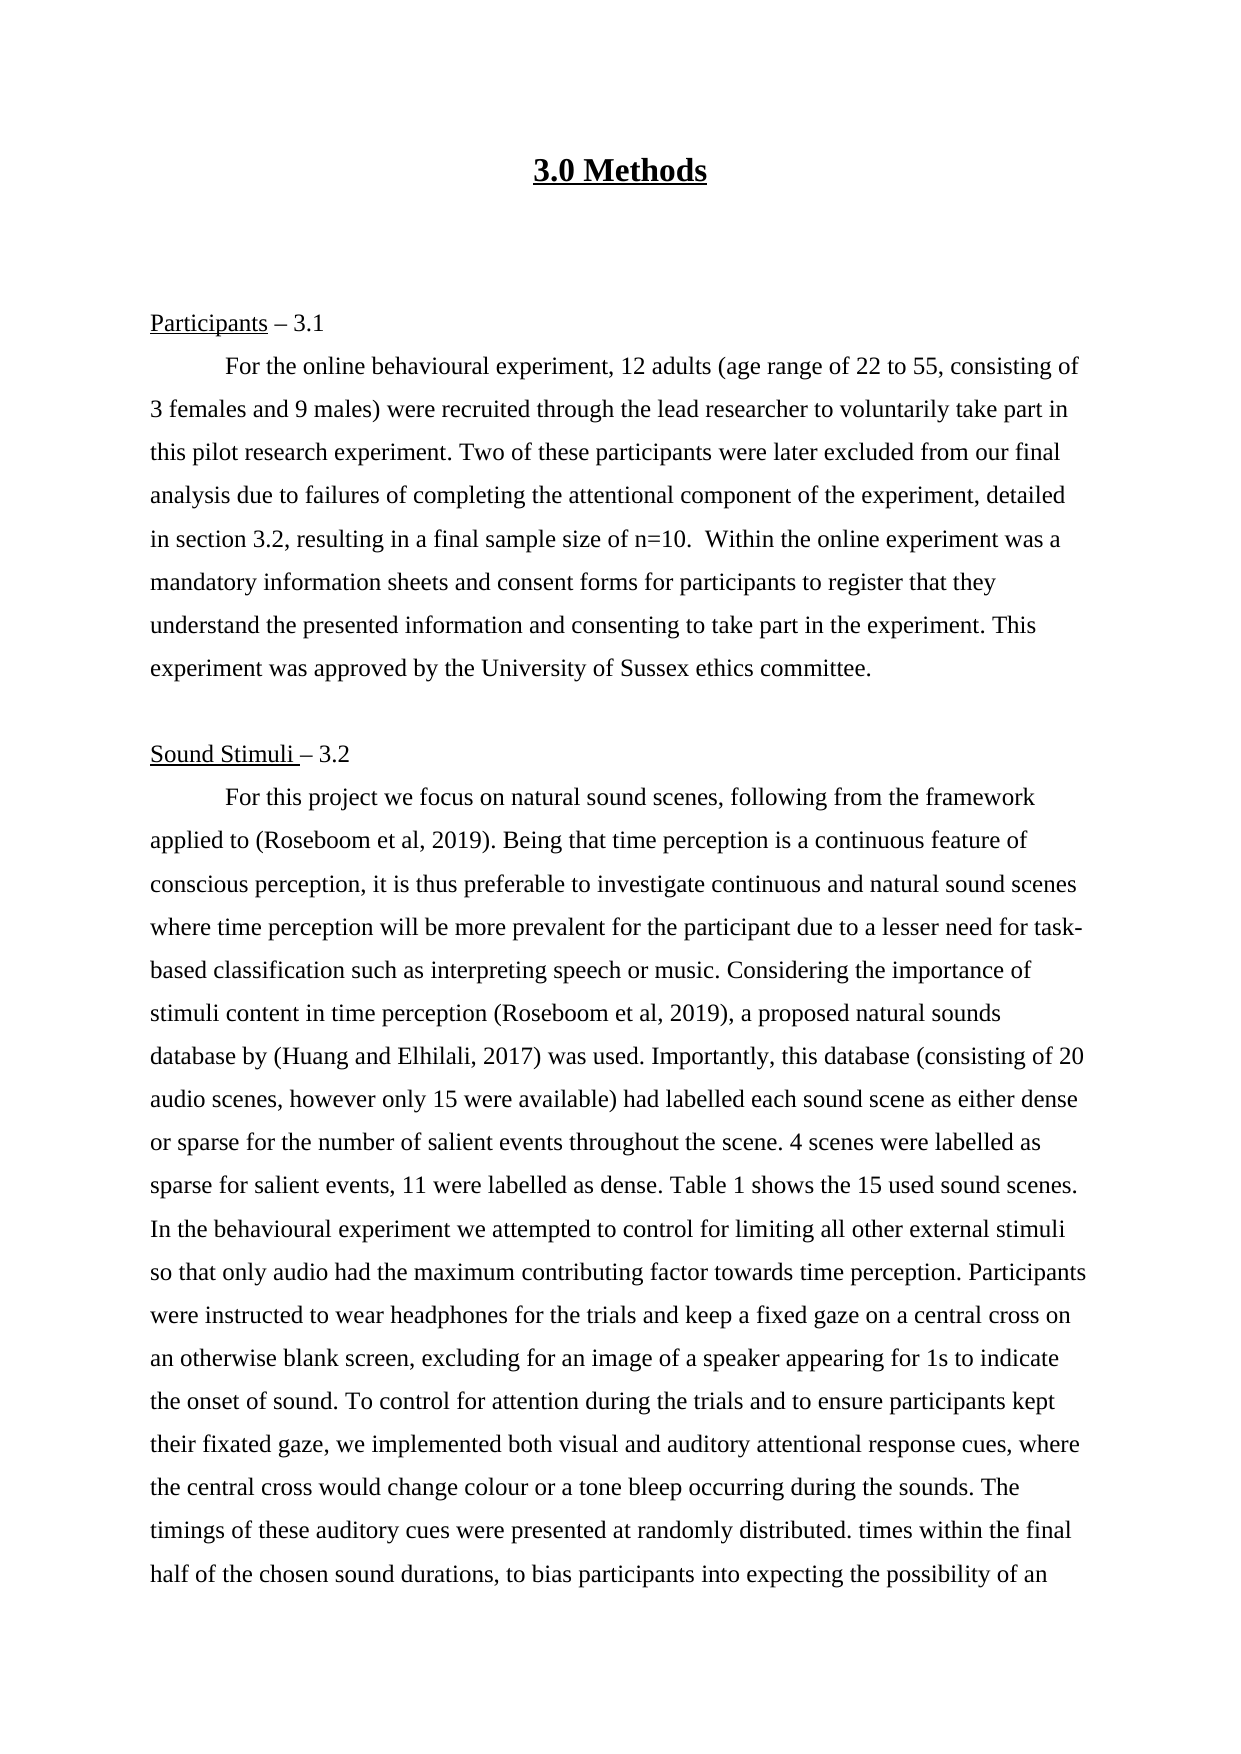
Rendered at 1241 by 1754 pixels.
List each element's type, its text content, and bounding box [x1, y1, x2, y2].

text For the online behavioural experiment, 12 adults (age range of 22 to 55, consisting of 3 females and 9 males) were recruited through the lead researcher to voluntarily take part in this pilot research experiment. Two of these participants were later excluded from our final analysis due to failures of completing the attentional component of the experiment, detailed in section 3.2, resulting in a final sample size of n=10. Within the online experiment was a mandatory information sheets and consent forms for participants to register that they understand the presented information and consenting to take part in the experiment. This experiment was approved by the University of Sussex ethics committee. [150, 351, 1090, 682]
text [150, 782, 1090, 1587]
text Participants – 3.1 [150, 308, 1090, 337]
text Sound Stimuli – 3.2 [150, 739, 1090, 768]
text 3.0 Methods [150, 150, 1090, 188]
